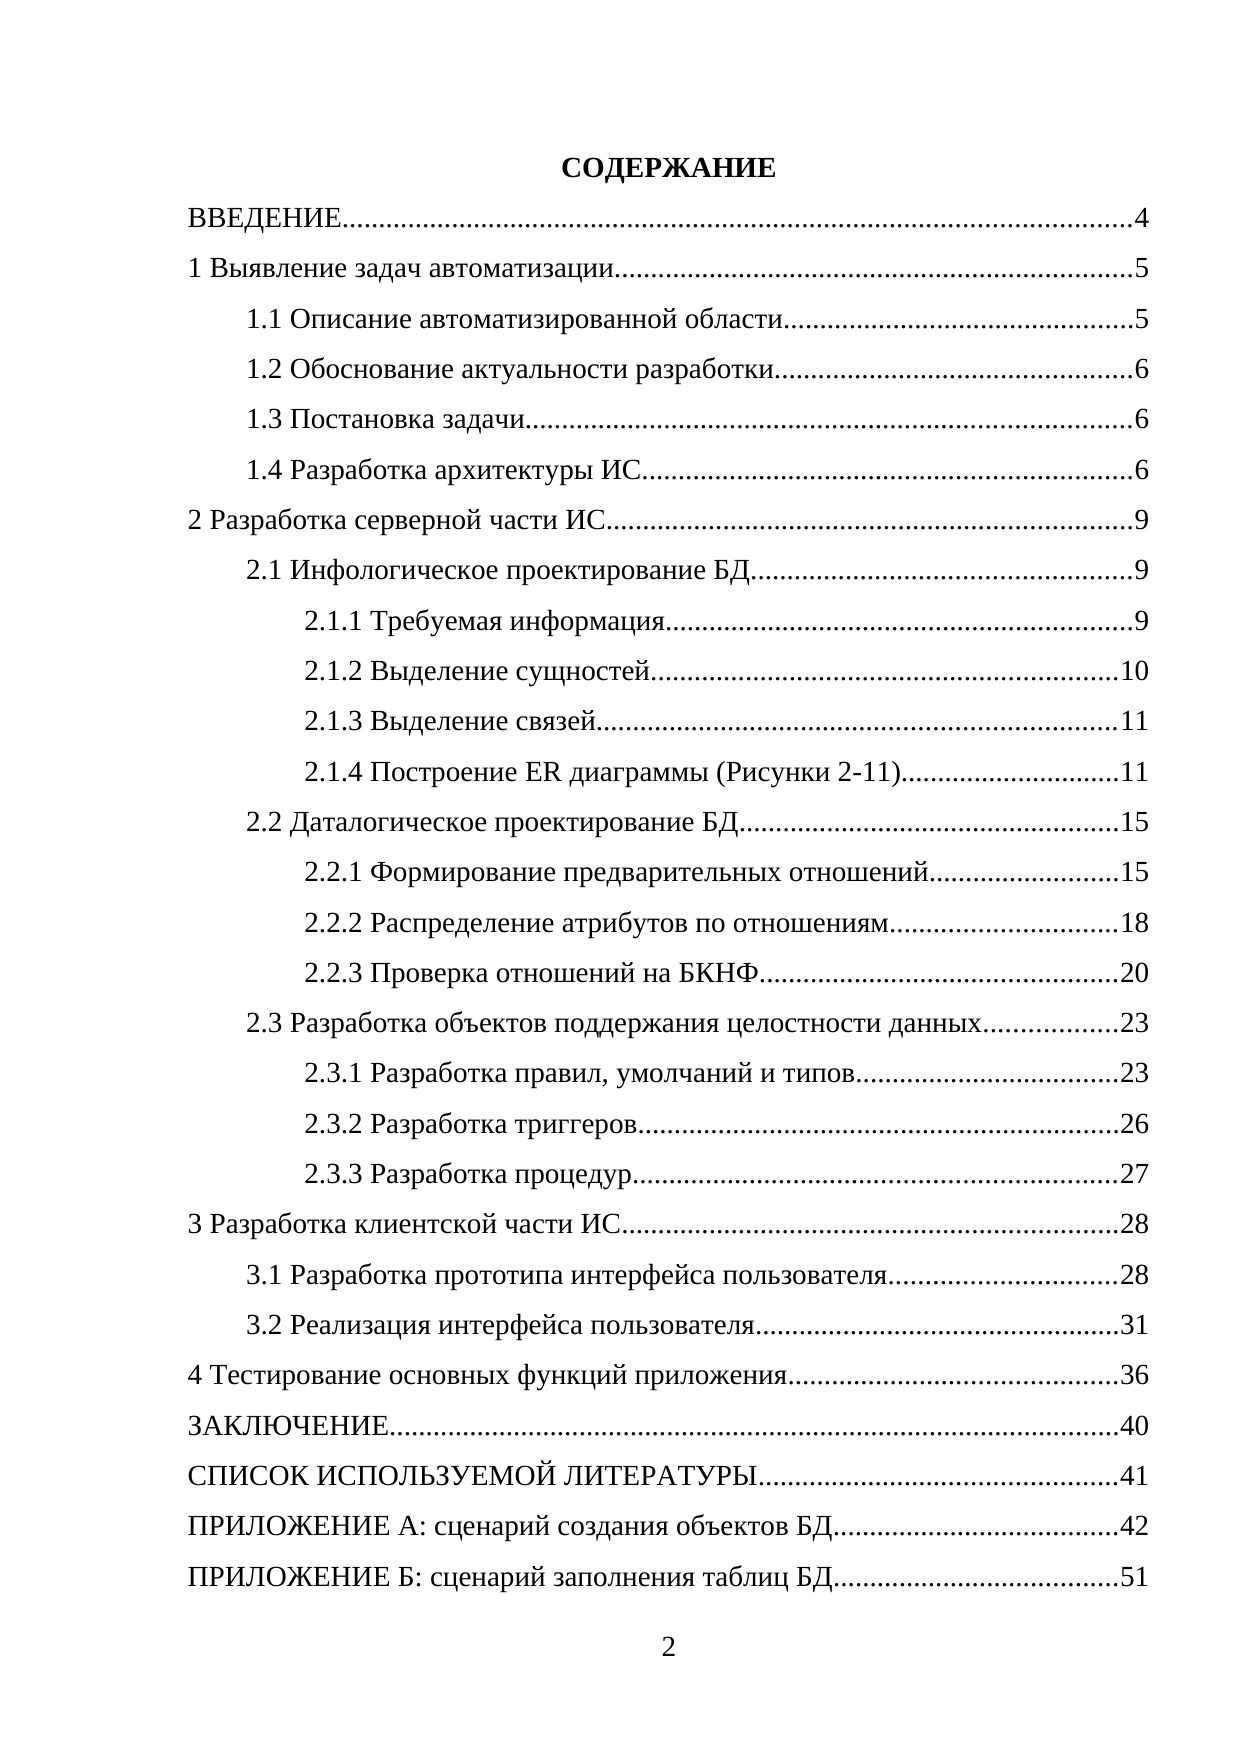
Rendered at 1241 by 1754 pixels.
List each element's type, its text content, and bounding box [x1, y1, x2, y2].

text ВВЕДЕНИЕ 4 [187, 200, 1150, 234]
text 2.3 Разработка объектов поддержания целостности данных 23 [246, 1005, 1150, 1039]
text 2.1.4 Построение ER диаграммы (Рисунки 2-11) 11 [304, 754, 1150, 787]
text 1.3 Постановка задачи 6 [246, 402, 1150, 435]
text ПРИЛОЖЕНИЕ А: сценарий создания объектов БД 42 [187, 1508, 1150, 1542]
text ЗАКЛЮЧЕНИЕ 40 [187, 1408, 1150, 1441]
text 2.2.2 Распределение атрибутов по отношениям 18 [304, 905, 1150, 938]
text 2 Разработка серверной части ИС 9 [187, 502, 1150, 536]
text СОДЕРЖАНИЕ [187, 150, 1150, 183]
text 2.2.1 Формирование предварительных отношений 15 [304, 854, 1150, 888]
text 2.1.2 Выделение сущностей 10 [304, 653, 1150, 687]
text ПРИЛОЖЕНИЕ Б: сценарий заполнения таблиц БД 51 [187, 1559, 1150, 1592]
text 2.3.2 Разработка триггеров 26 [304, 1106, 1150, 1139]
text 1.1 Описание автоматизированной области 5 [246, 301, 1150, 334]
text 3.1 Разработка прототипа интерфейса пользователя 28 [246, 1257, 1150, 1290]
text 2.3.3 Разработка процедур 27 [304, 1156, 1150, 1190]
text 2.2.3 Проверка отношений на БКНФ 20 [304, 955, 1150, 988]
text СПИСОК ИСПОЛЬЗУЕМОЙ ЛИТЕРАТУРЫ 41 [187, 1458, 1150, 1492]
text 2.1.1 Требуемая информация 9 [304, 603, 1150, 636]
text 1 Выявление задач автоматизации 5 [187, 251, 1150, 284]
text 2.3.1 Разработка правил, умолчаний и типов 23 [304, 1056, 1150, 1089]
text 3 Разработка клиентской части ИС 28 [187, 1207, 1150, 1240]
text 2.1 Инфологическое проектирование БД 9 [246, 552, 1150, 586]
text 1.4 Разработка архитектуры ИС 6 [246, 452, 1150, 485]
text 3.2 Реализация интерфейса пользователя 31 [246, 1307, 1150, 1341]
text 1.2 Обоснование актуальности разработки 6 [246, 351, 1150, 385]
text 2.1.3 Выделение связей 11 [304, 703, 1150, 737]
text 2.2 Даталогическое проектирование БД 15 [246, 804, 1150, 838]
text 4 Тестирование основных функций приложения 36 [187, 1357, 1150, 1391]
